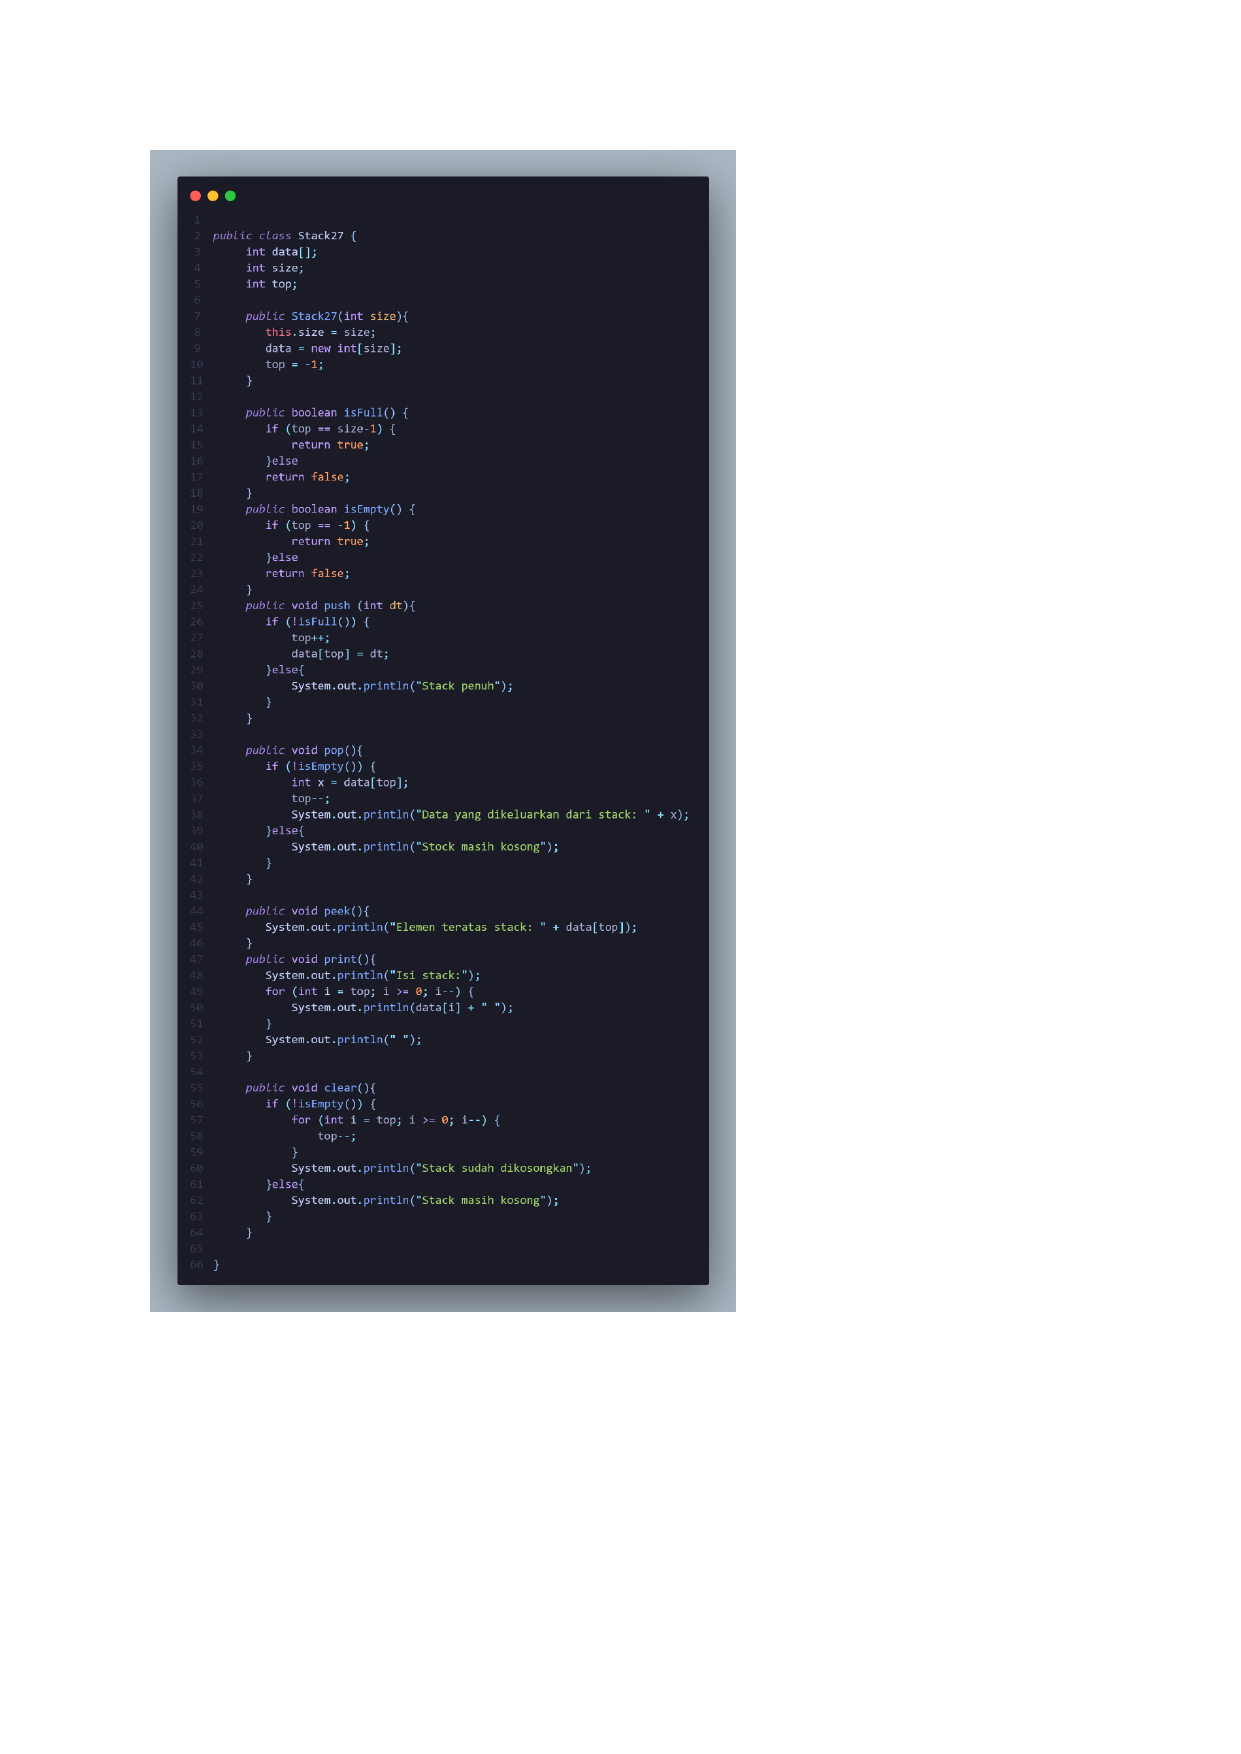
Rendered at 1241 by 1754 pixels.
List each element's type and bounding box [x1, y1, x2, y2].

picture [150, 150, 736, 1312]
